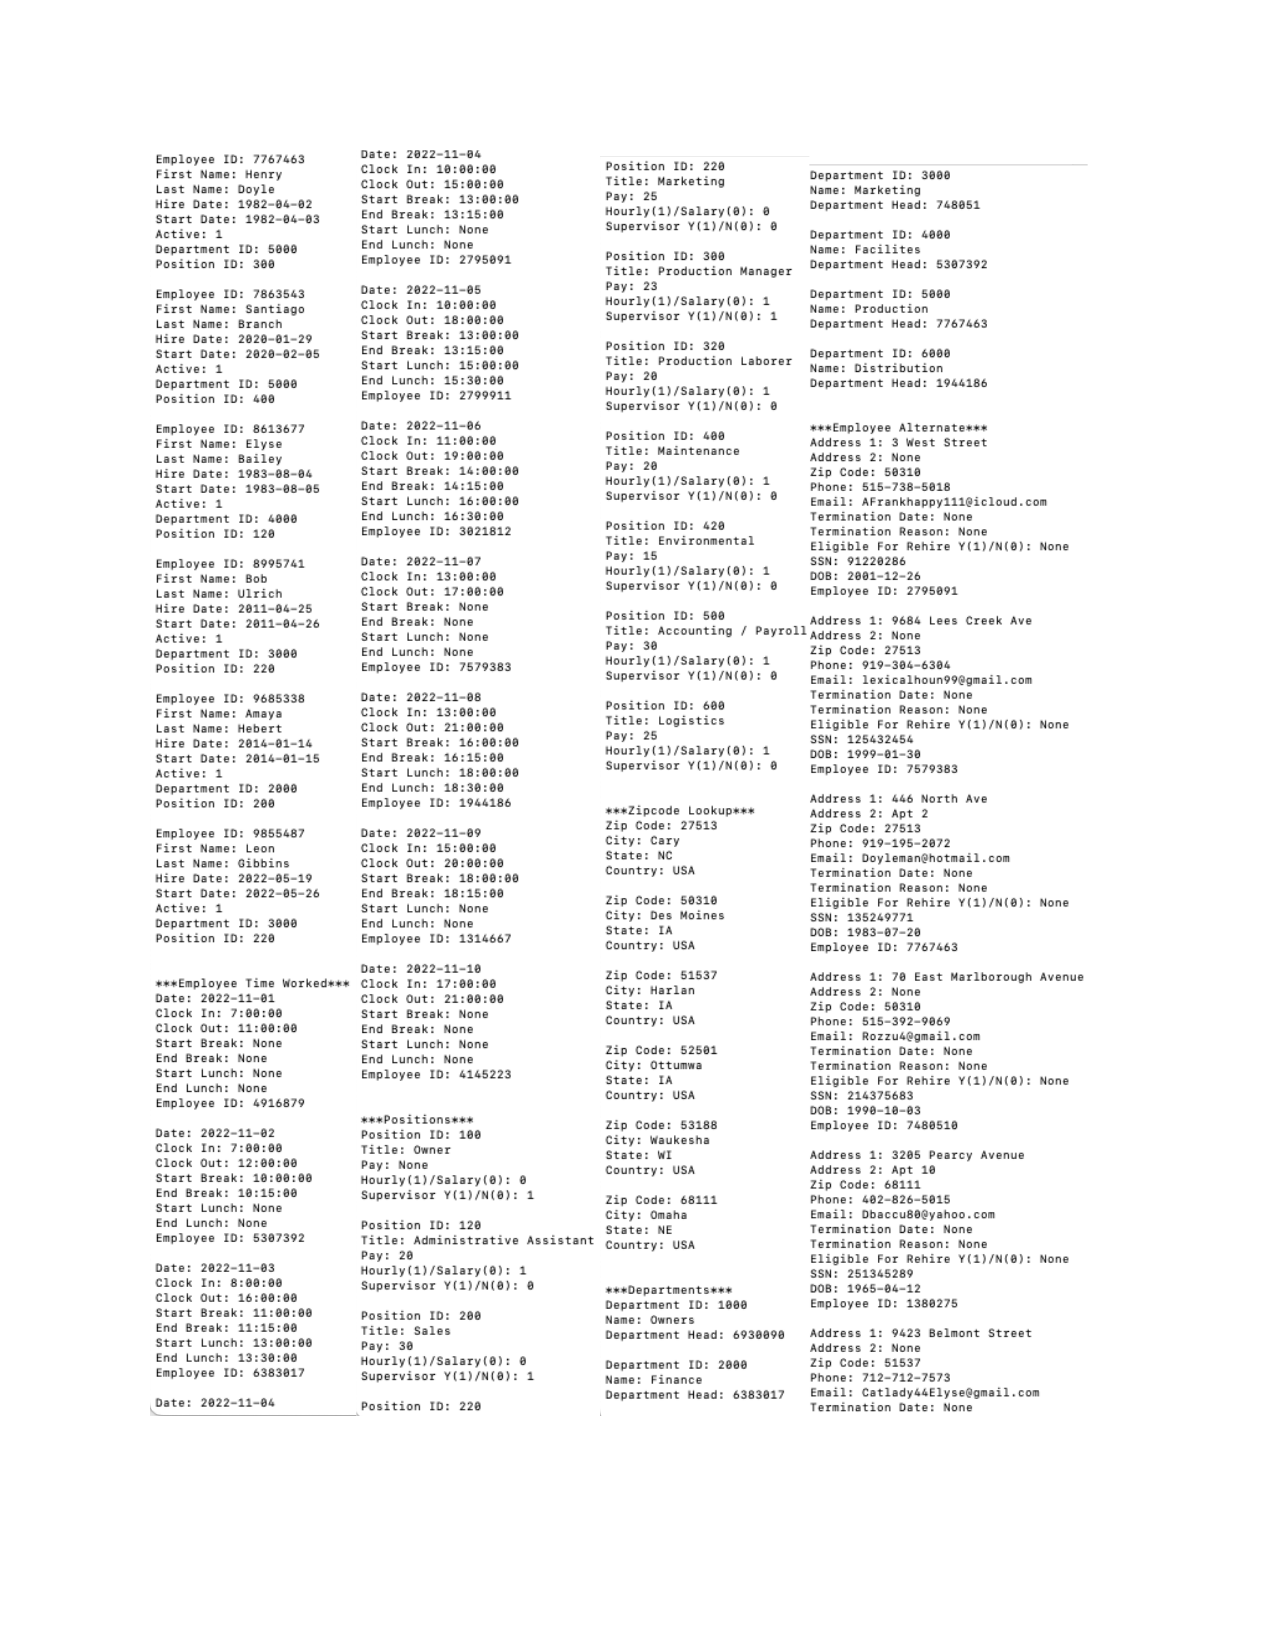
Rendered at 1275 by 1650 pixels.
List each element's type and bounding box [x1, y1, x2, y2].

picture [150, 150, 1088, 1416]
